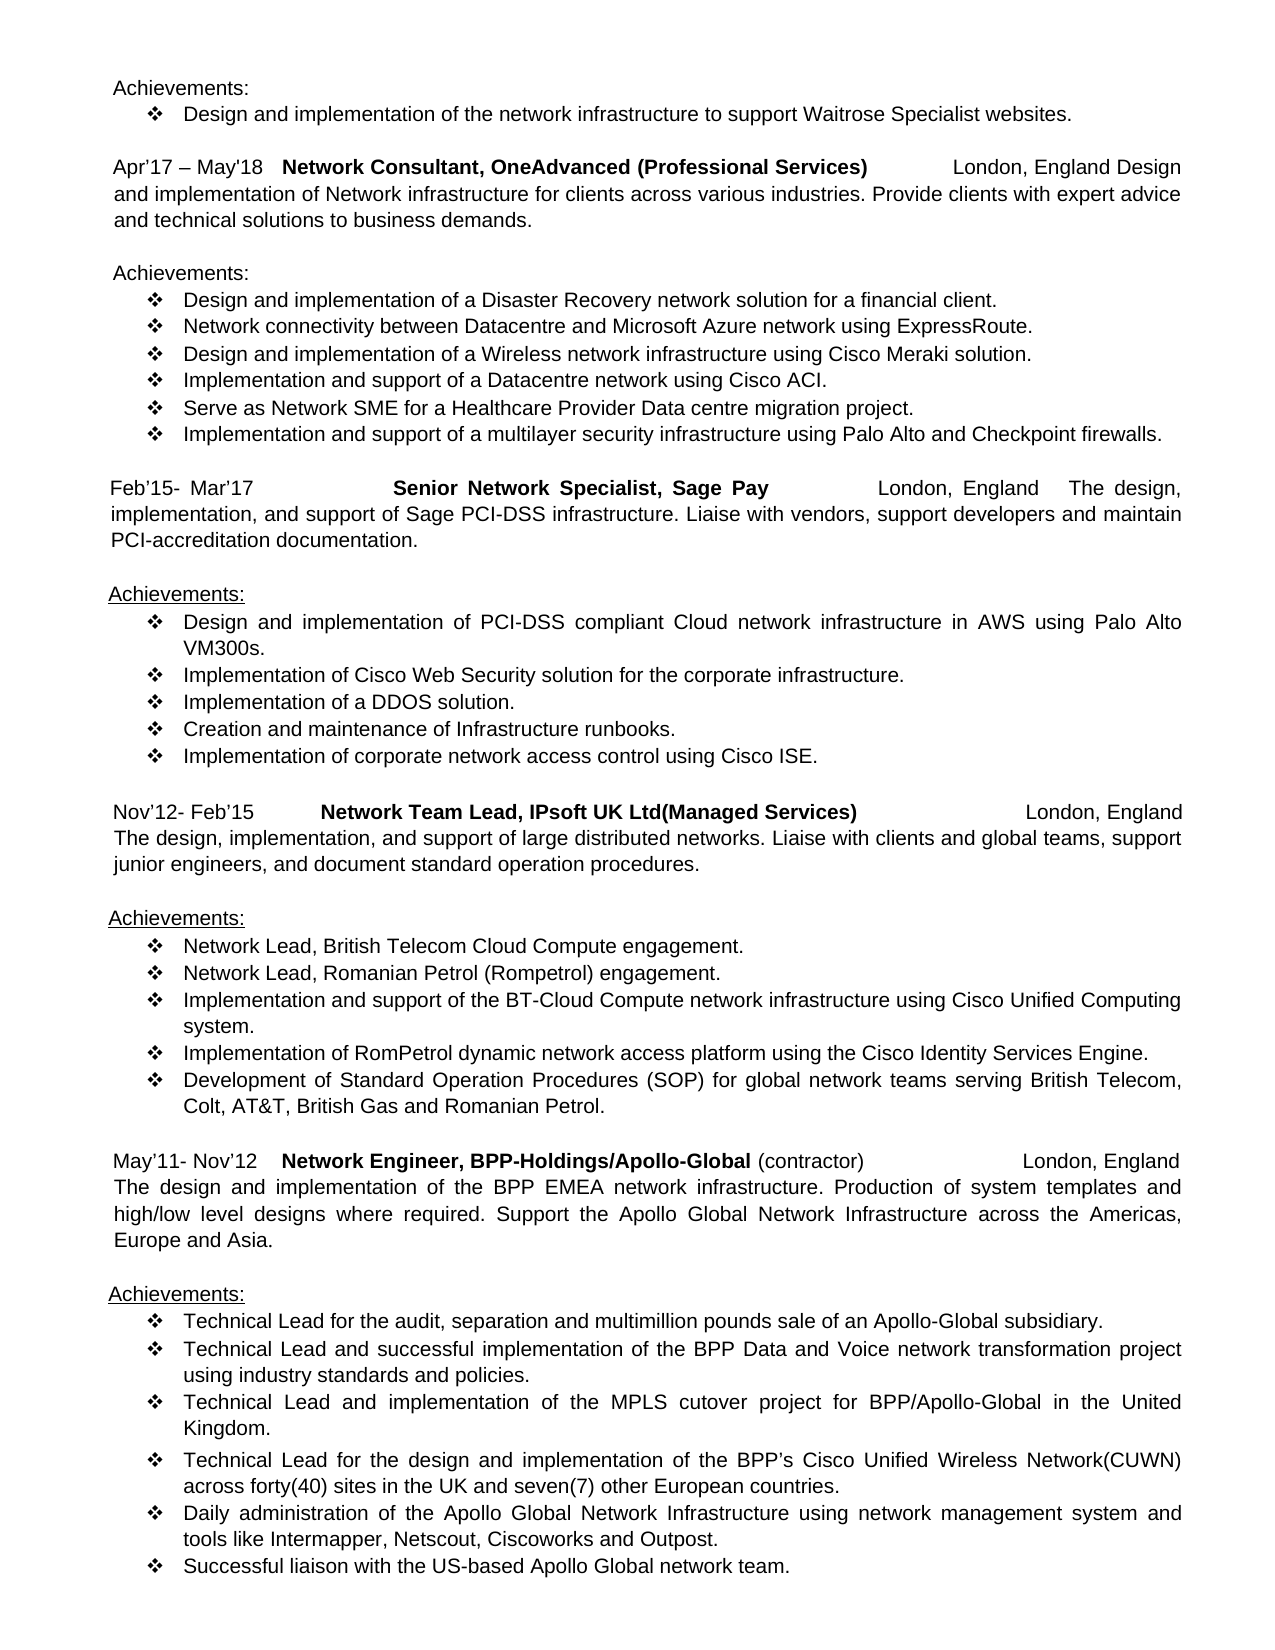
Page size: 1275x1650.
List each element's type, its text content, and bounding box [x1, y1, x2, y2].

list Implementation of RomPetrol dynamic network access platform using the Cisco Identity Services Engine. [146, 1041, 1183, 1065]
list Technical Lead for the design and implementation of the BPP’s Cisco Unified Wireless Network(CUWN) across forty(40) sites in the UK and seven(7) other European countries. [146, 1447, 1183, 1498]
text Achievements: [113, 75, 1183, 99]
list Implementation and support of a multilayer security infrastructure using Palo Alto and Checkpoint firewalls. [146, 422, 1183, 446]
text Feb’15- Mar’17 Senior Network Specialist, Sage Pay London, England The design, implementation, and support of Sage PCI-DSS infrastructure. Liaise with vendors, support developers and maintain PCI-accreditation documentation. [109, 476, 1183, 552]
list Network connectivity between Datacentre and Microsoft Azure network using ExpressRoute. [146, 314, 1183, 338]
text Nov’12- Feb’15 Network Team Lead, IPsoft UK Ltd(Managed Services) London, England The design, implementation, and support of large distributed networks. Liaise with clients and global teams, support junior engineers, and document standard operation procedures. [113, 799, 1183, 876]
list Successful liaison with the US-based Apollo Global network team. [146, 1554, 1183, 1578]
list Technical Lead for the audit, separation and multimillion pounds sale of an Apollo-Global subsidiary. [146, 1309, 1183, 1333]
list Design and implementation of the network infrastructure to support Waitrose Specialist websites. [146, 102, 1183, 126]
list Design and implementation of a Disaster Recovery network solution for a financial client. [146, 287, 1183, 311]
list Technical Lead and implementation of the MPLS cutover project for BPP/Apollo-Global in the United Kingdom. [146, 1390, 1183, 1440]
text May’11- Nov’12 Network Engineer, BPP-Holdings/Apollo-Global (contractor) London, England The design and implementation of the BPP EMEA network infrastructure. Production of system templates and high/low level designs where required. Support the Apollo Global Network Infrastructure across the Americas, Europe and Asia. [113, 1149, 1183, 1252]
list Serve as Network SME for a Healthcare Provider Data centre migration project. [146, 395, 1183, 419]
text Achievements: [108, 582, 1185, 606]
list Technical Lead and successful implementation of the BPP Data and Voice network transformation project using industry standards and policies. [146, 1336, 1183, 1387]
text Achievements: [113, 261, 1183, 284]
list Network Lead, British Telecom Cloud Compute engagement. [146, 933, 1183, 958]
list Creation and maintenance of Infrastructure runbooks. [146, 717, 1183, 741]
list Network Lead, Romanian Petrol (Rompetrol) engagement. [146, 961, 1183, 984]
list Implementation of Cisco Web Security solution for the corporate infrastructure. [146, 663, 1183, 687]
list Implementation of a DDOS solution. [146, 690, 1183, 714]
list Implementation of corporate network access control using Cisco ISE. [146, 744, 1183, 768]
list Design and implementation of a Wireless network infrastructure using Cisco Meraki solution. [146, 341, 1183, 365]
list Daily administration of the Apollo Global Network Infrastructure using network management system and tools like Intermapper, Netscout, Ciscoworks and Outpost. [146, 1501, 1183, 1551]
list Implementation and support of a Datacentre network using Cisco ACI. [146, 368, 1183, 392]
text Achievements: [108, 906, 1185, 930]
text Achievements: [108, 1282, 1185, 1306]
text Apr’17 – May'18 Network Consultant, OneAdvanced (Professional Services) London, England Design and implementation of Network infrastructure for clients across various industries. Provide clients with expert advice and technical solutions to business demands. [113, 155, 1183, 232]
list Design and implementation of PCI-DSS compliant Cloud network infrastructure in AWS using Palo Alto VM300s. [146, 609, 1183, 660]
list Development of Standard Operation Procedures (SOP) for global network teams serving British Telecom, Colt, AT&T, British Gas and Romanian Petrol. [146, 1068, 1183, 1118]
list Implementation and support of the BT-Cloud Compute network infrastructure using Cisco Unified Computing system. [146, 987, 1183, 1038]
